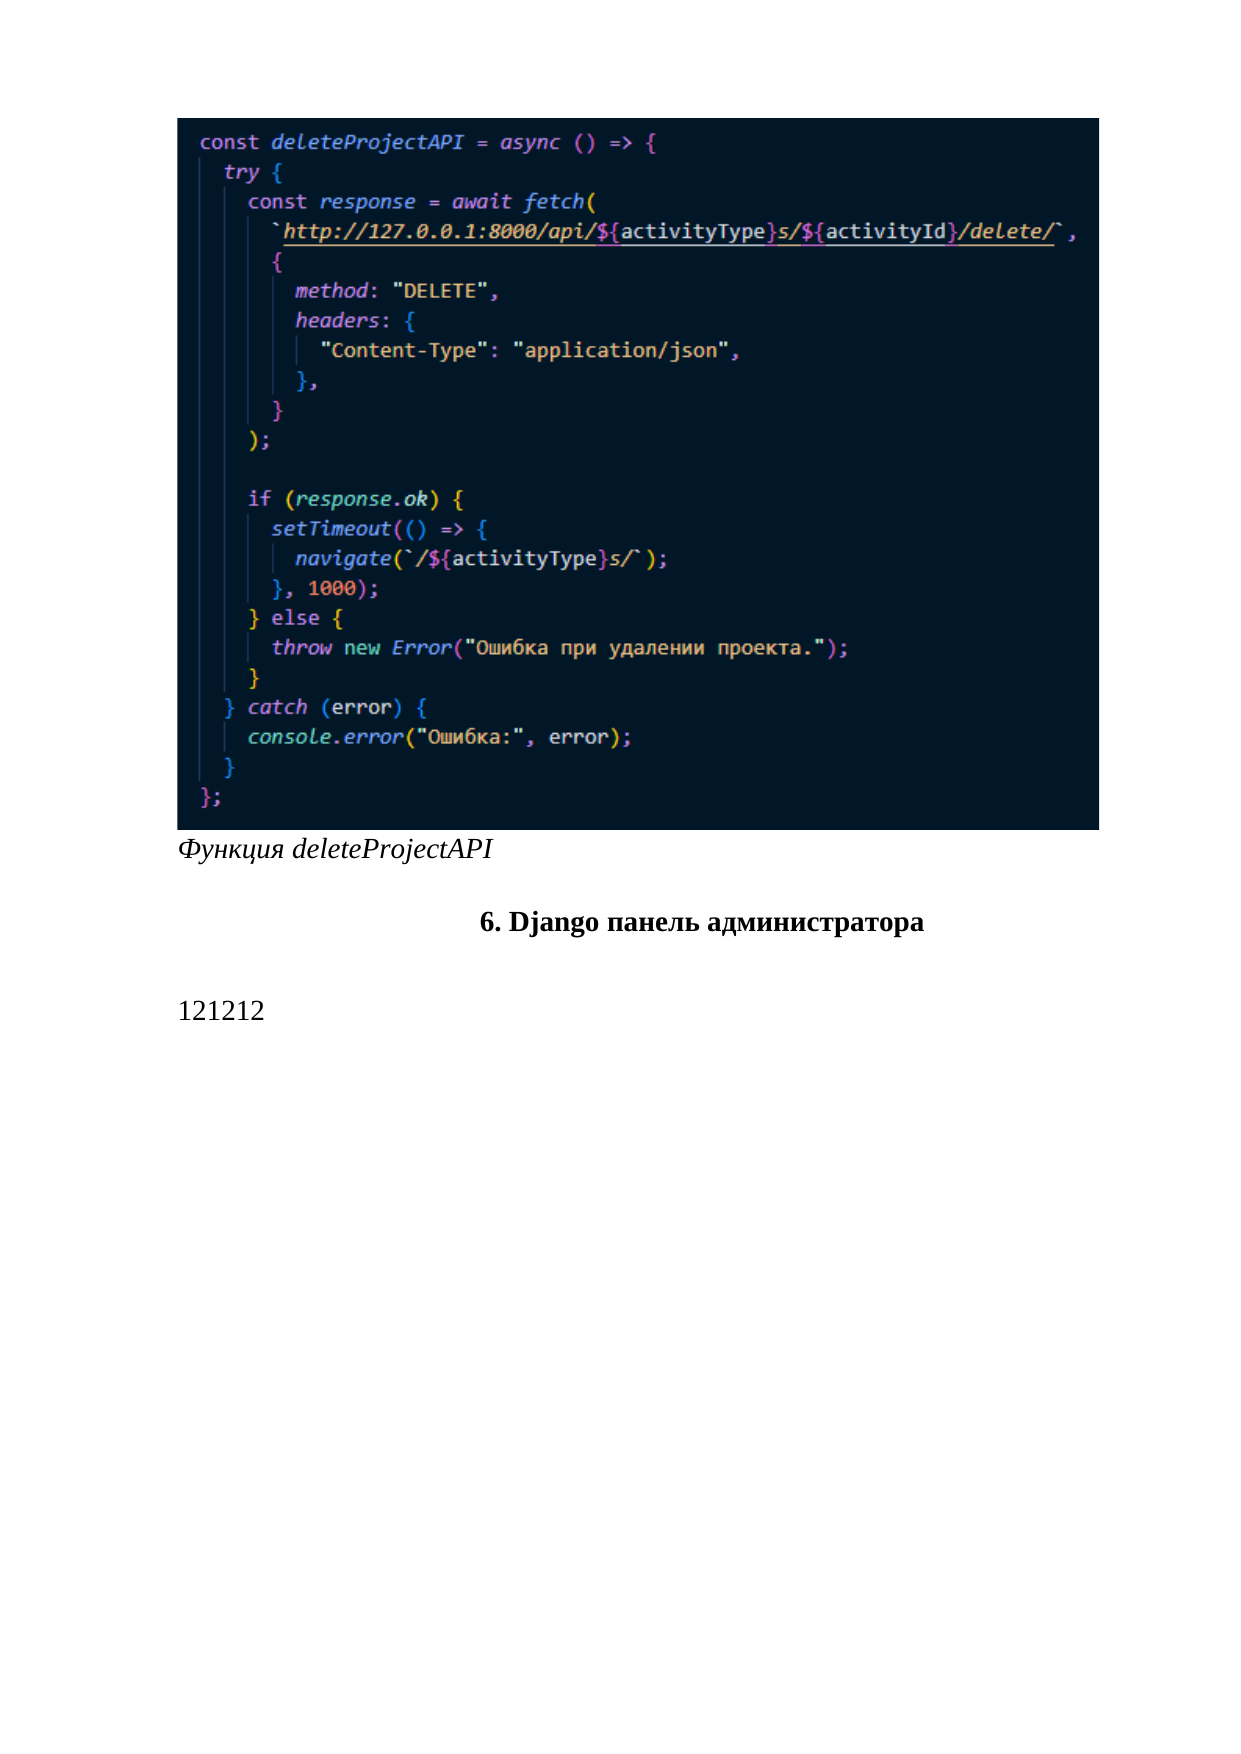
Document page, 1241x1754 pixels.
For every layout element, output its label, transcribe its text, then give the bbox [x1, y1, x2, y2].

list 6. Django панель администратора [252, 904, 1152, 937]
text Функция deleteProjectAPI [177, 831, 1152, 865]
picture [177, 118, 1100, 830]
text 121212 [177, 993, 1152, 1026]
